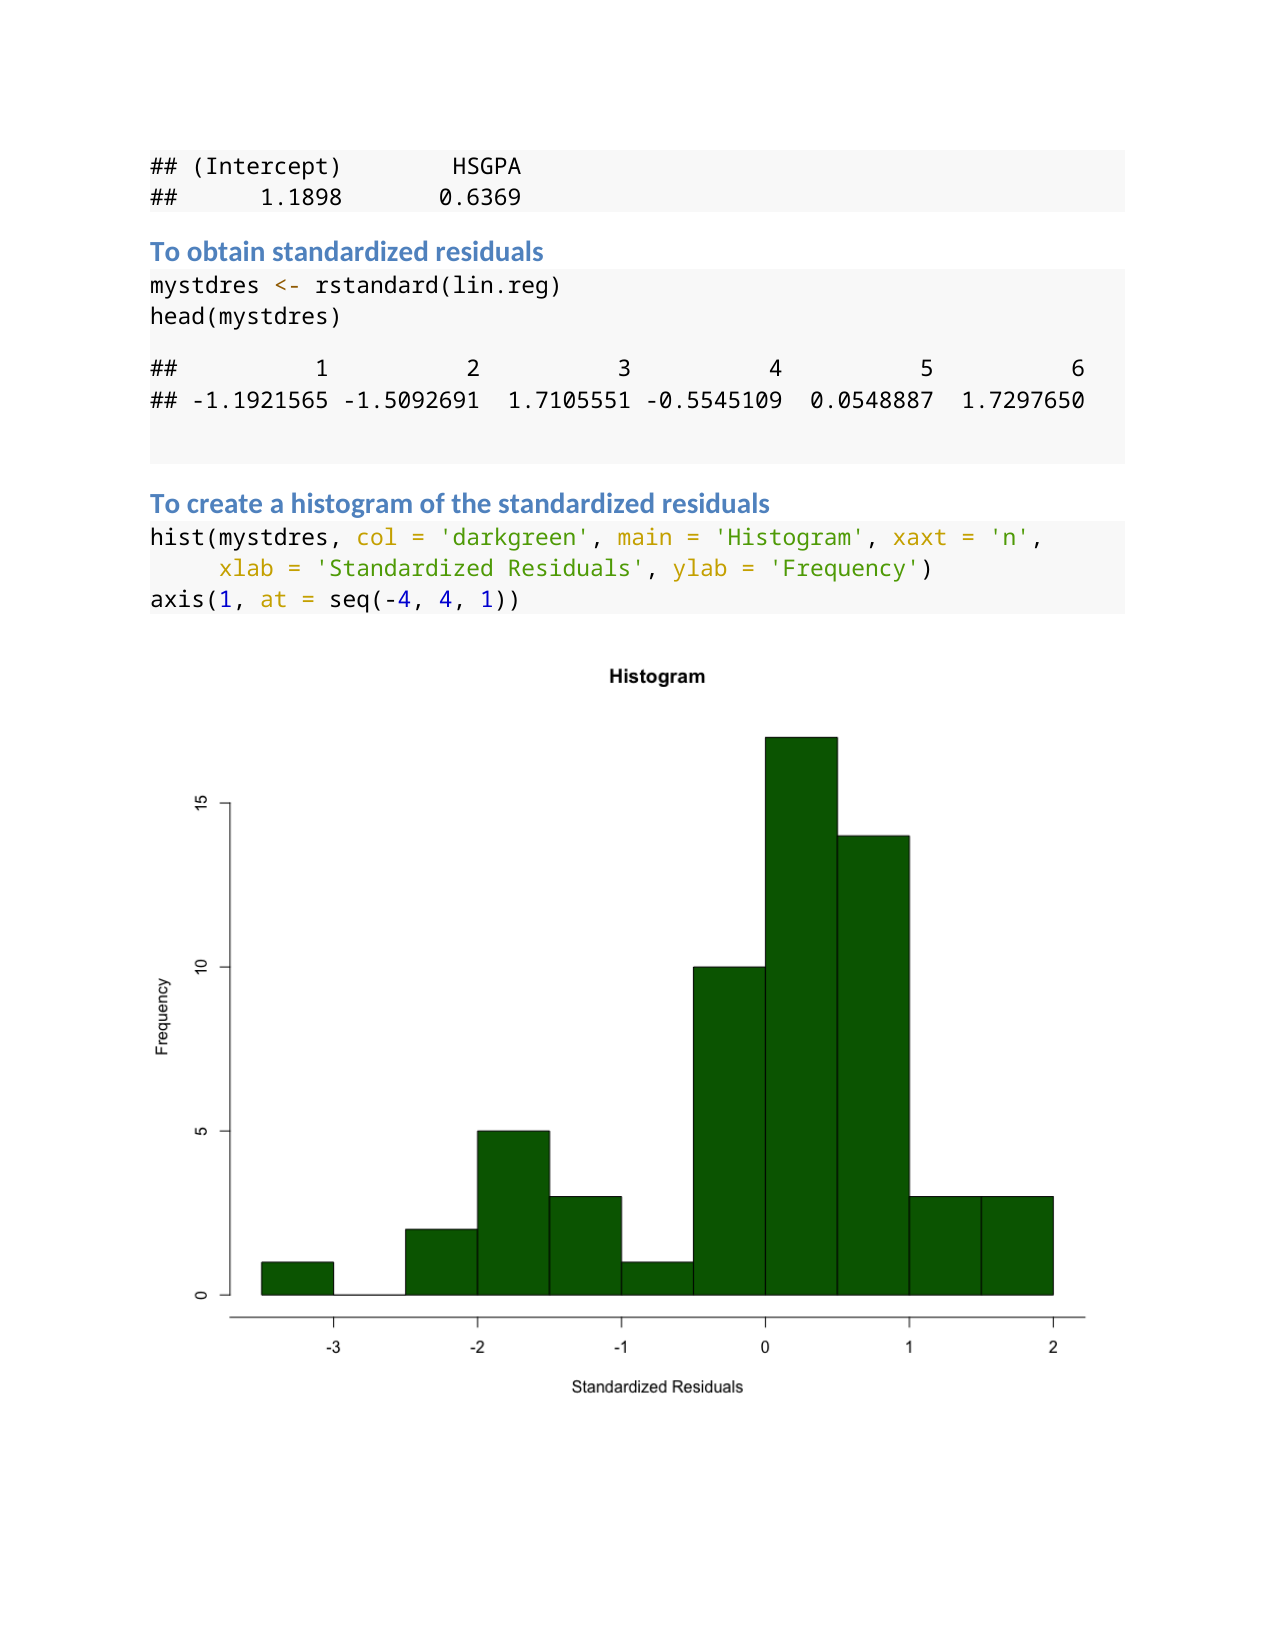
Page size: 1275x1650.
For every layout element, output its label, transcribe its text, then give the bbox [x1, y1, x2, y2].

text ## 1 2 3 4 5 6 ## -1.1921565 -1.5092691 1.7105551 -0.5545109 0.0548887 1.7297650 [150, 352, 1125, 415]
subtitle To create a histogram of the standardized residuals [150, 485, 1125, 521]
text mystdres <- rstandard(lin.reg) head(mystdres) [342, 269, 1125, 331]
subtitle To obtain standardized residuals [150, 233, 1125, 269]
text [150, 150, 1125, 212]
picture [150, 635, 1125, 1417]
text hist(mystdres, col = 'darkgreen', main = 'Histogram', xaxt = 'n', xlab = 'Standardized Residuals', ylab = 'Frequency') axis(1, at = seq(-4, 4, 1)) [521, 521, 1125, 614]
